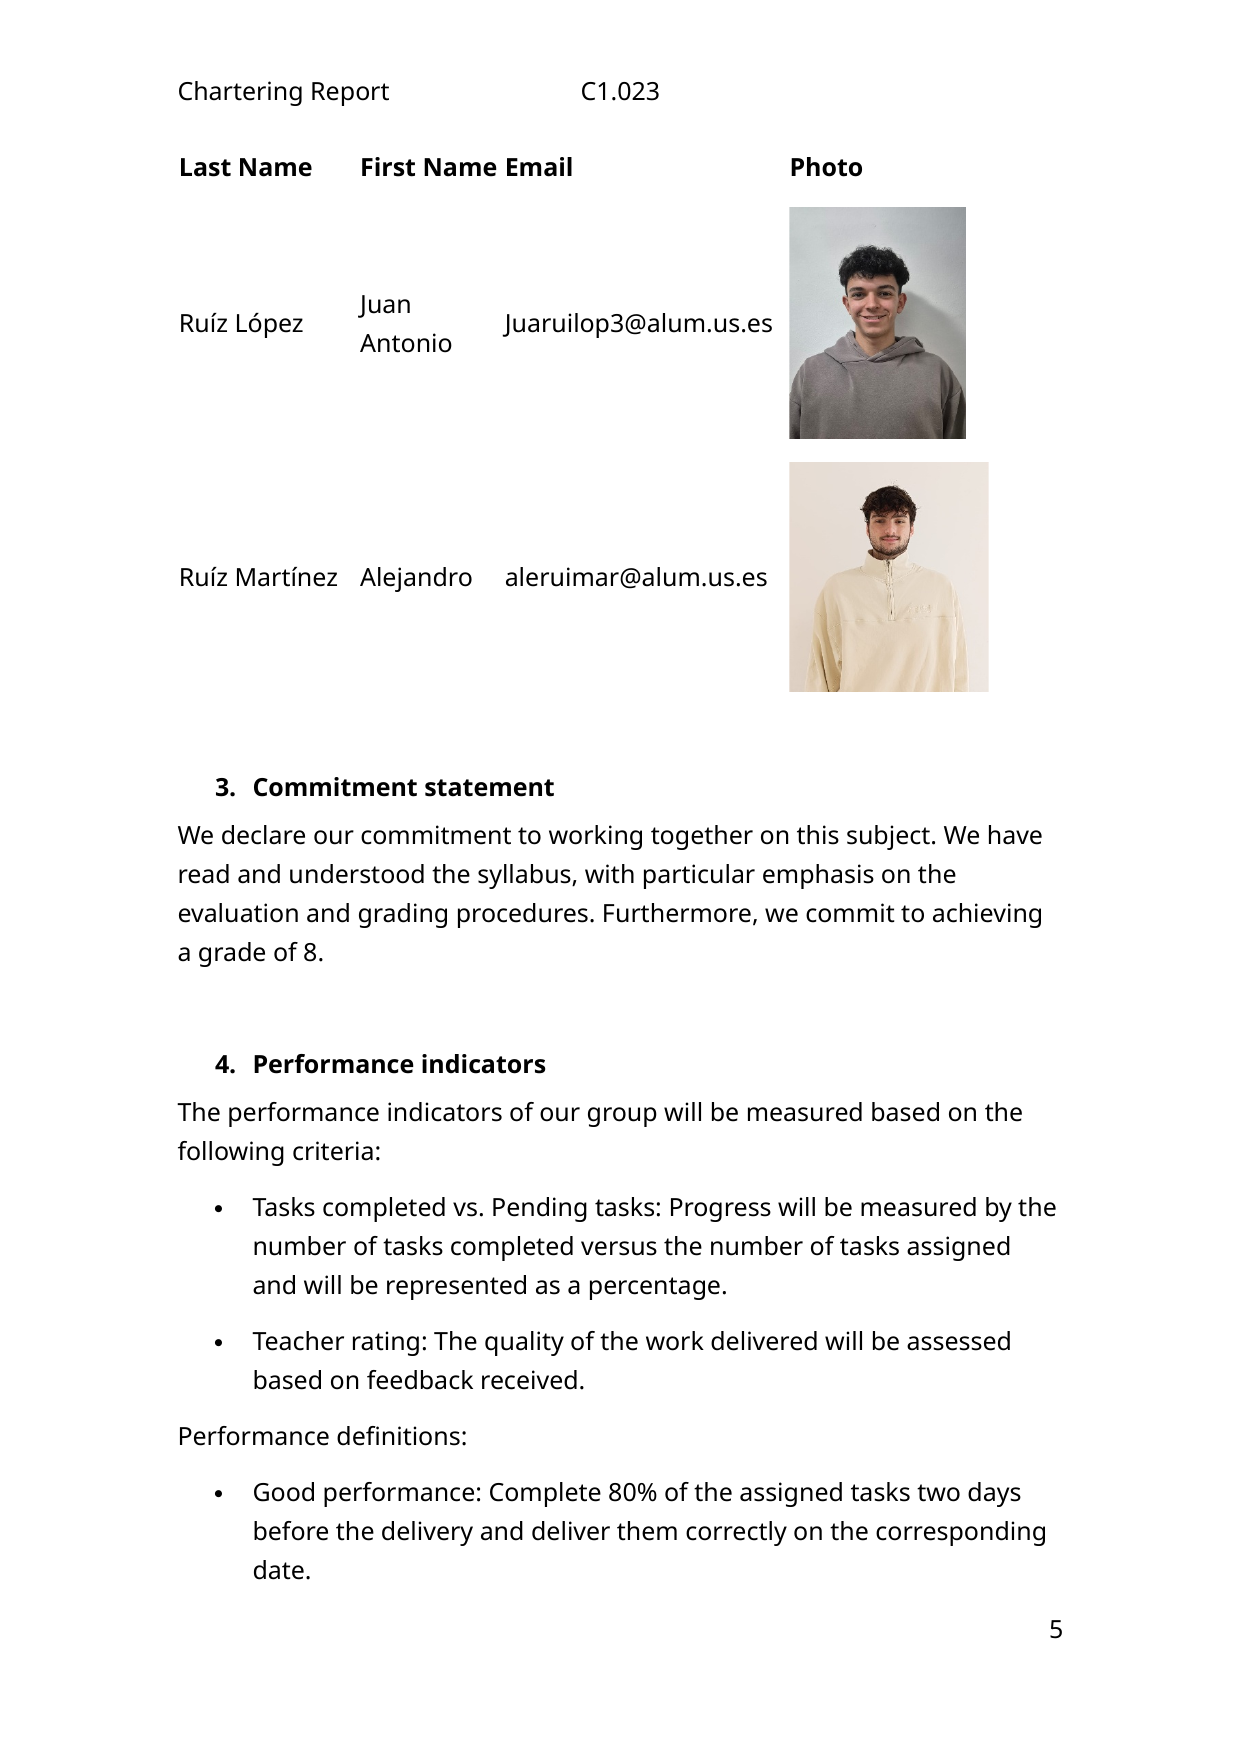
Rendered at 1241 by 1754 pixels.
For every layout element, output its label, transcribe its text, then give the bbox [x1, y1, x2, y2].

text We declare our commitment to working together on this subject. We have read and understood the syllabus, with particular emphasis on the evaluation and grading procedures. Furthermore, we commit to achieving a grade of 8. [177, 818, 1063, 969]
table_header First Name [359, 148, 503, 206]
picture [789, 462, 989, 692]
table_header Photo [788, 148, 996, 206]
table_cell Ruíz Martínez [177, 461, 358, 714]
list Tasks completed vs. Pending tasks: Progress will be measured by the number of tasks completed versus the number of tasks assigned and will be represented as a percentage. [215, 1189, 1063, 1302]
table_cell Juan Antonio [359, 206, 503, 461]
table_cell Juaruilop3@alum.us.es [503, 206, 788, 461]
table_cell Ruíz López [177, 206, 358, 461]
picture [789, 207, 966, 439]
subtitle Performance indicators [215, 1047, 1063, 1081]
list Good performance: Complete 80% of the assigned tasks two days before the delivery and deliver them correctly on the corresponding date. [215, 1474, 1063, 1587]
table_header Last Name [177, 148, 358, 206]
table_cell [788, 206, 996, 461]
text The performance indicators of our group will be measured based on the following criteria: [177, 1094, 1063, 1167]
table_cell Alejandro [359, 461, 503, 714]
text Performance definitions: [177, 1418, 1063, 1452]
subtitle Commitment statement [215, 770, 1063, 804]
table_header Email [503, 148, 788, 206]
table_cell aleruimar@alum.us.es [503, 461, 788, 714]
list Teacher rating: The quality of the work delivered will be assessed based on feedback received. [215, 1323, 1063, 1397]
table_cell [788, 461, 996, 714]
